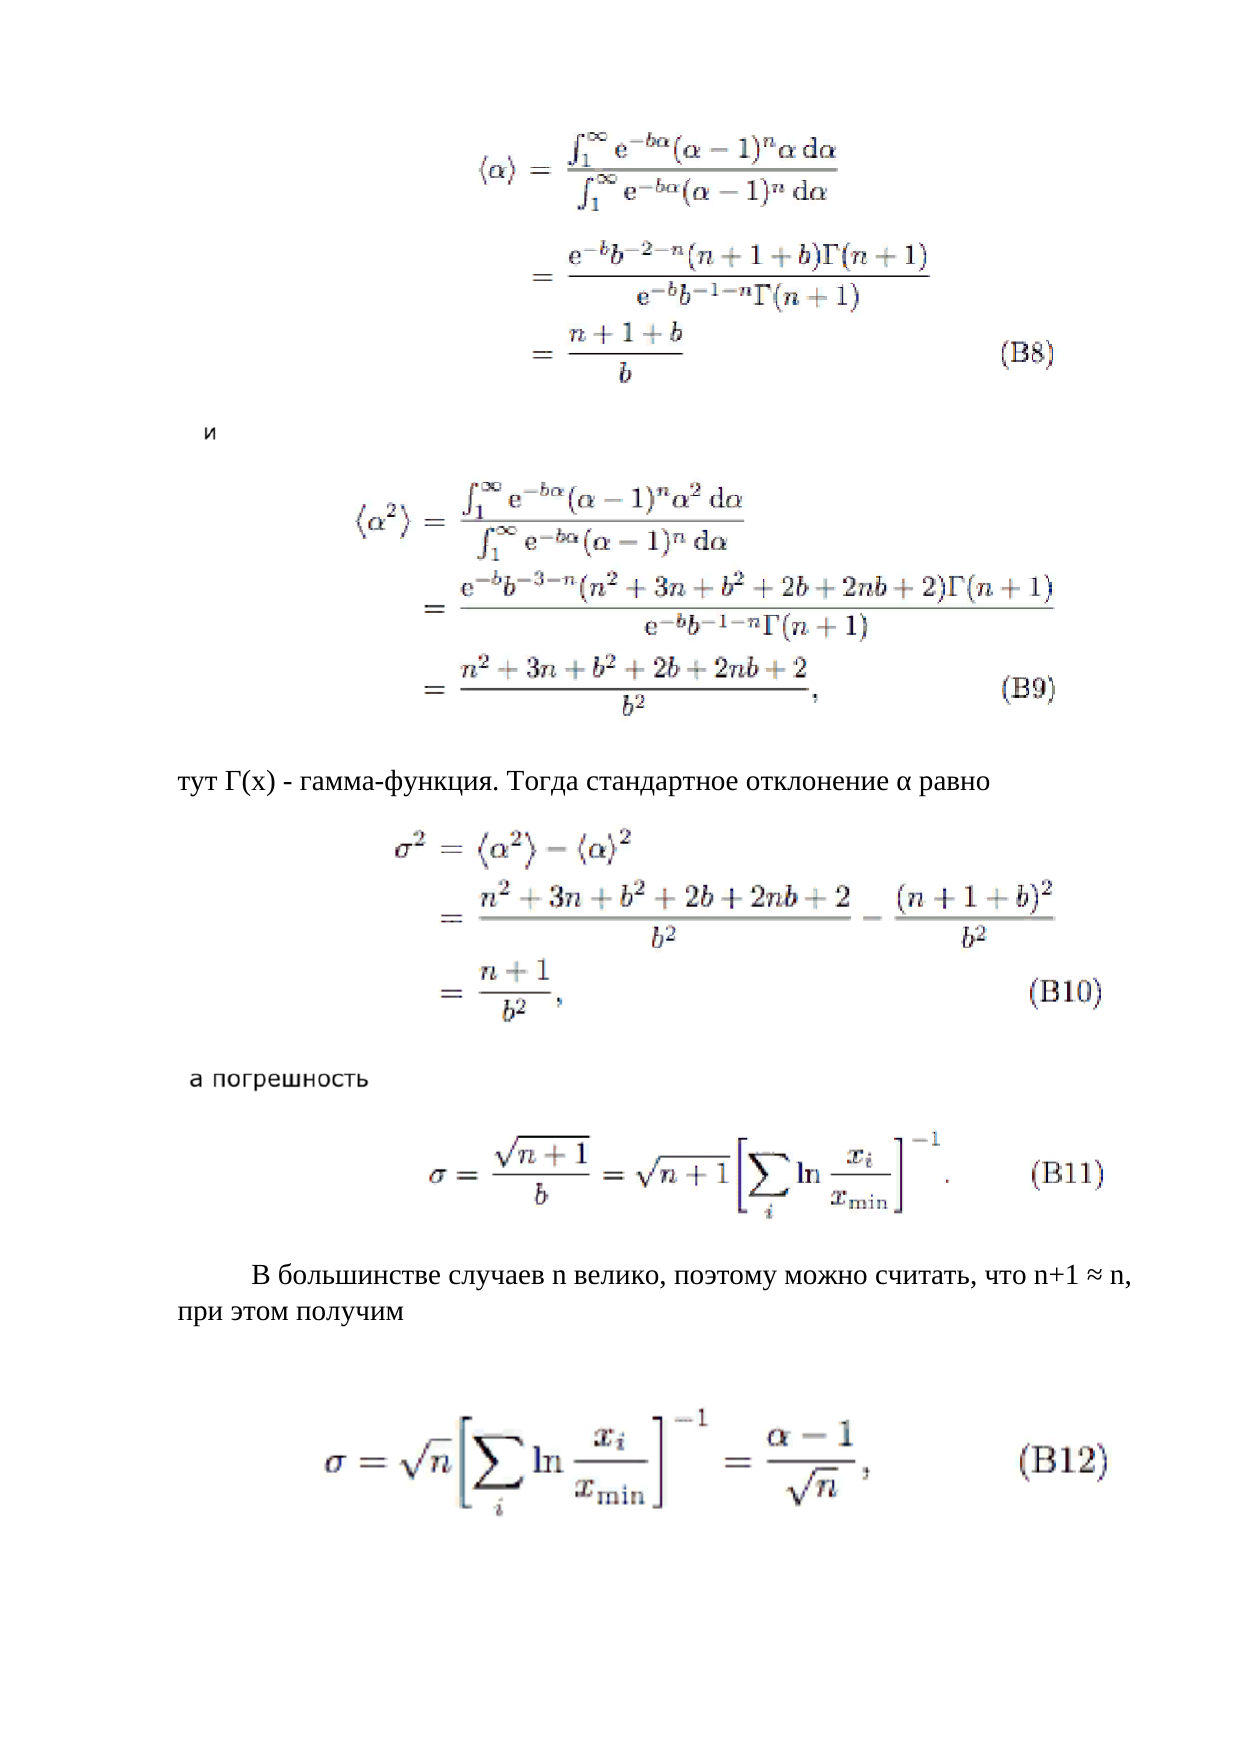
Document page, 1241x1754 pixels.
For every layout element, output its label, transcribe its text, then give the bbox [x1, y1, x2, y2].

picture [251, 1346, 1226, 1548]
picture [177, 118, 1152, 744]
text тут Γ(x) - гамма-функция. Тогда стандартное отклонение α равно [177, 763, 1152, 796]
picture [177, 815, 1152, 1239]
text В большинстве случаев n велико, поэтому можно считать, что n+1 ≈ n, при этом получим [177, 1257, 1152, 1327]
